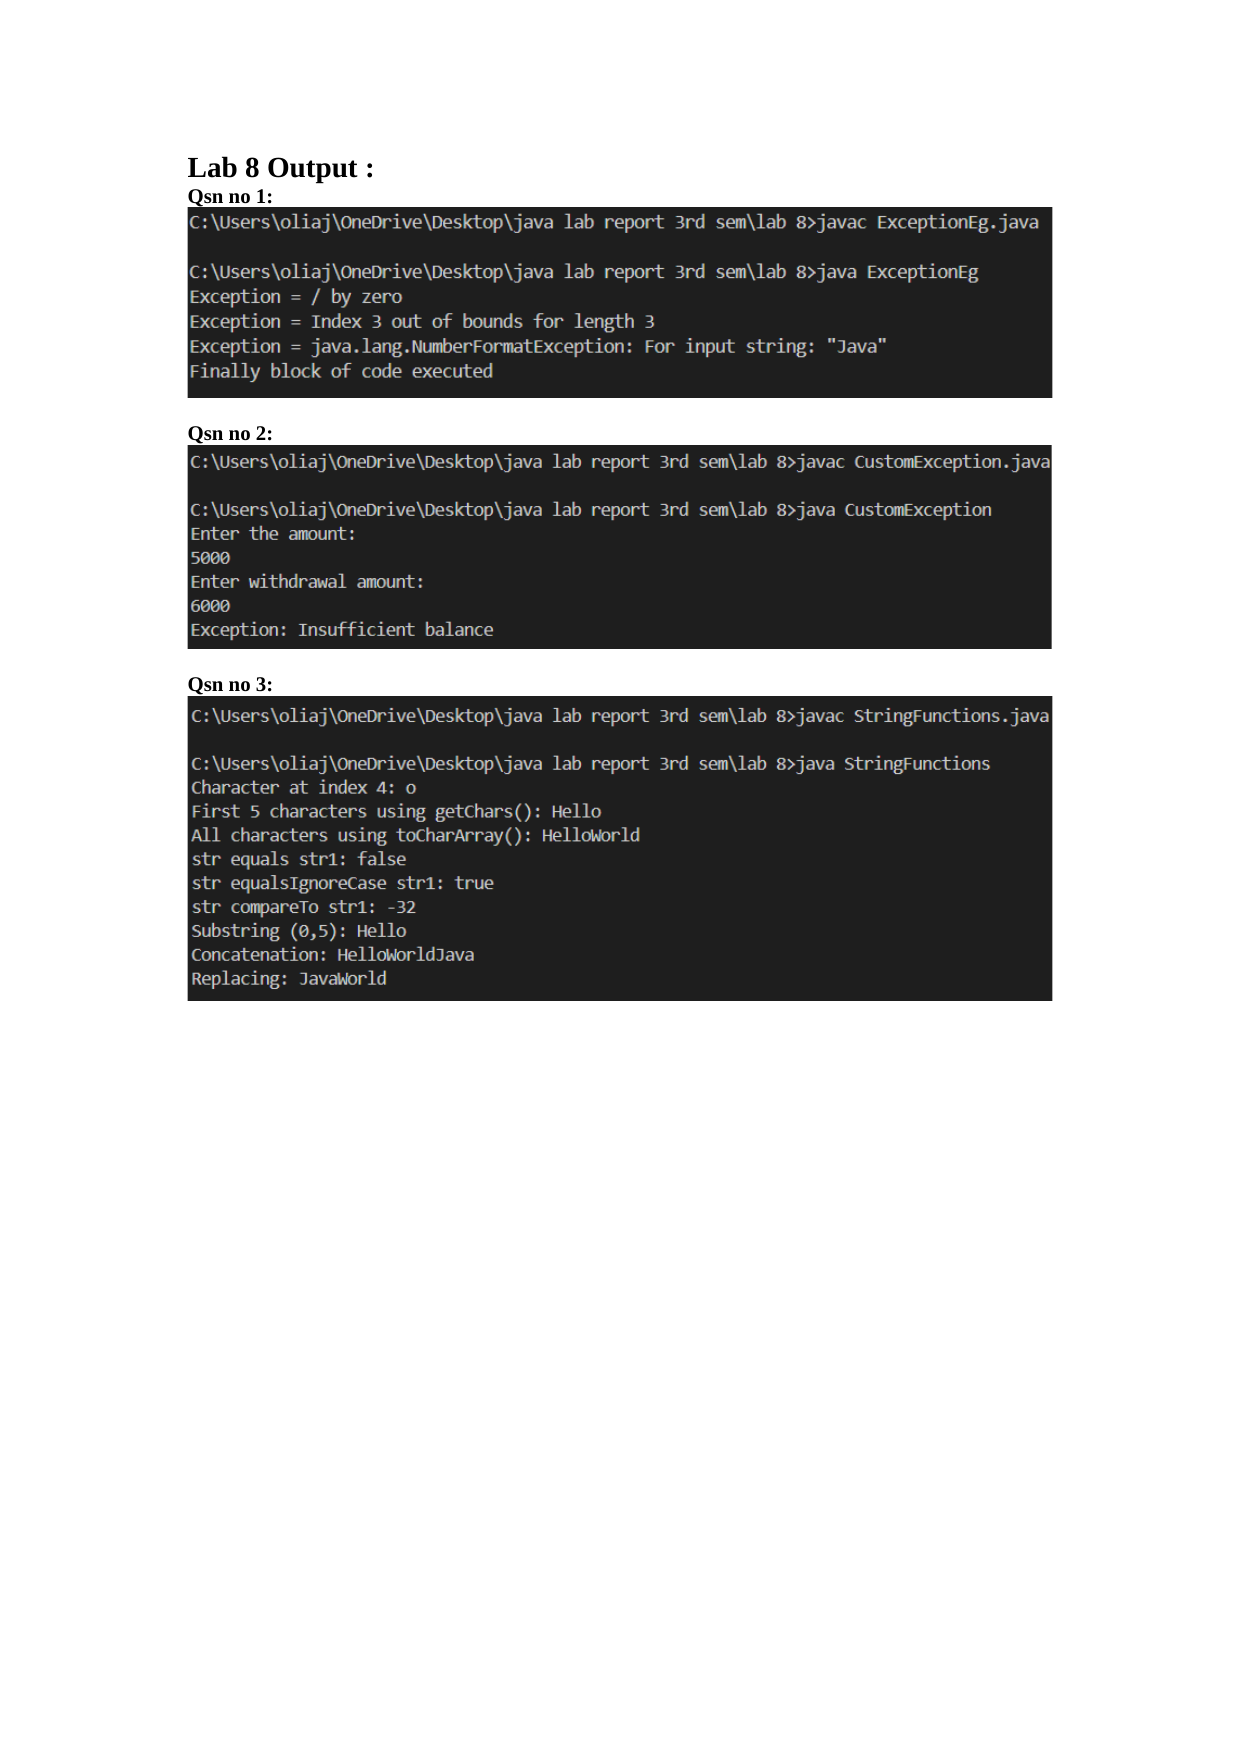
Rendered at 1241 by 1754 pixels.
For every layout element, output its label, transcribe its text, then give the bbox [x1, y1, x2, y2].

picture [187, 445, 1052, 649]
picture [187, 207, 1053, 398]
text Qsn no 3: [187, 672, 1053, 696]
text Lab 8 Output : [187, 150, 1053, 183]
text Qsn no 2: [187, 421, 1053, 445]
text Qsn no 1: [187, 183, 1053, 207]
picture [187, 696, 1053, 1001]
